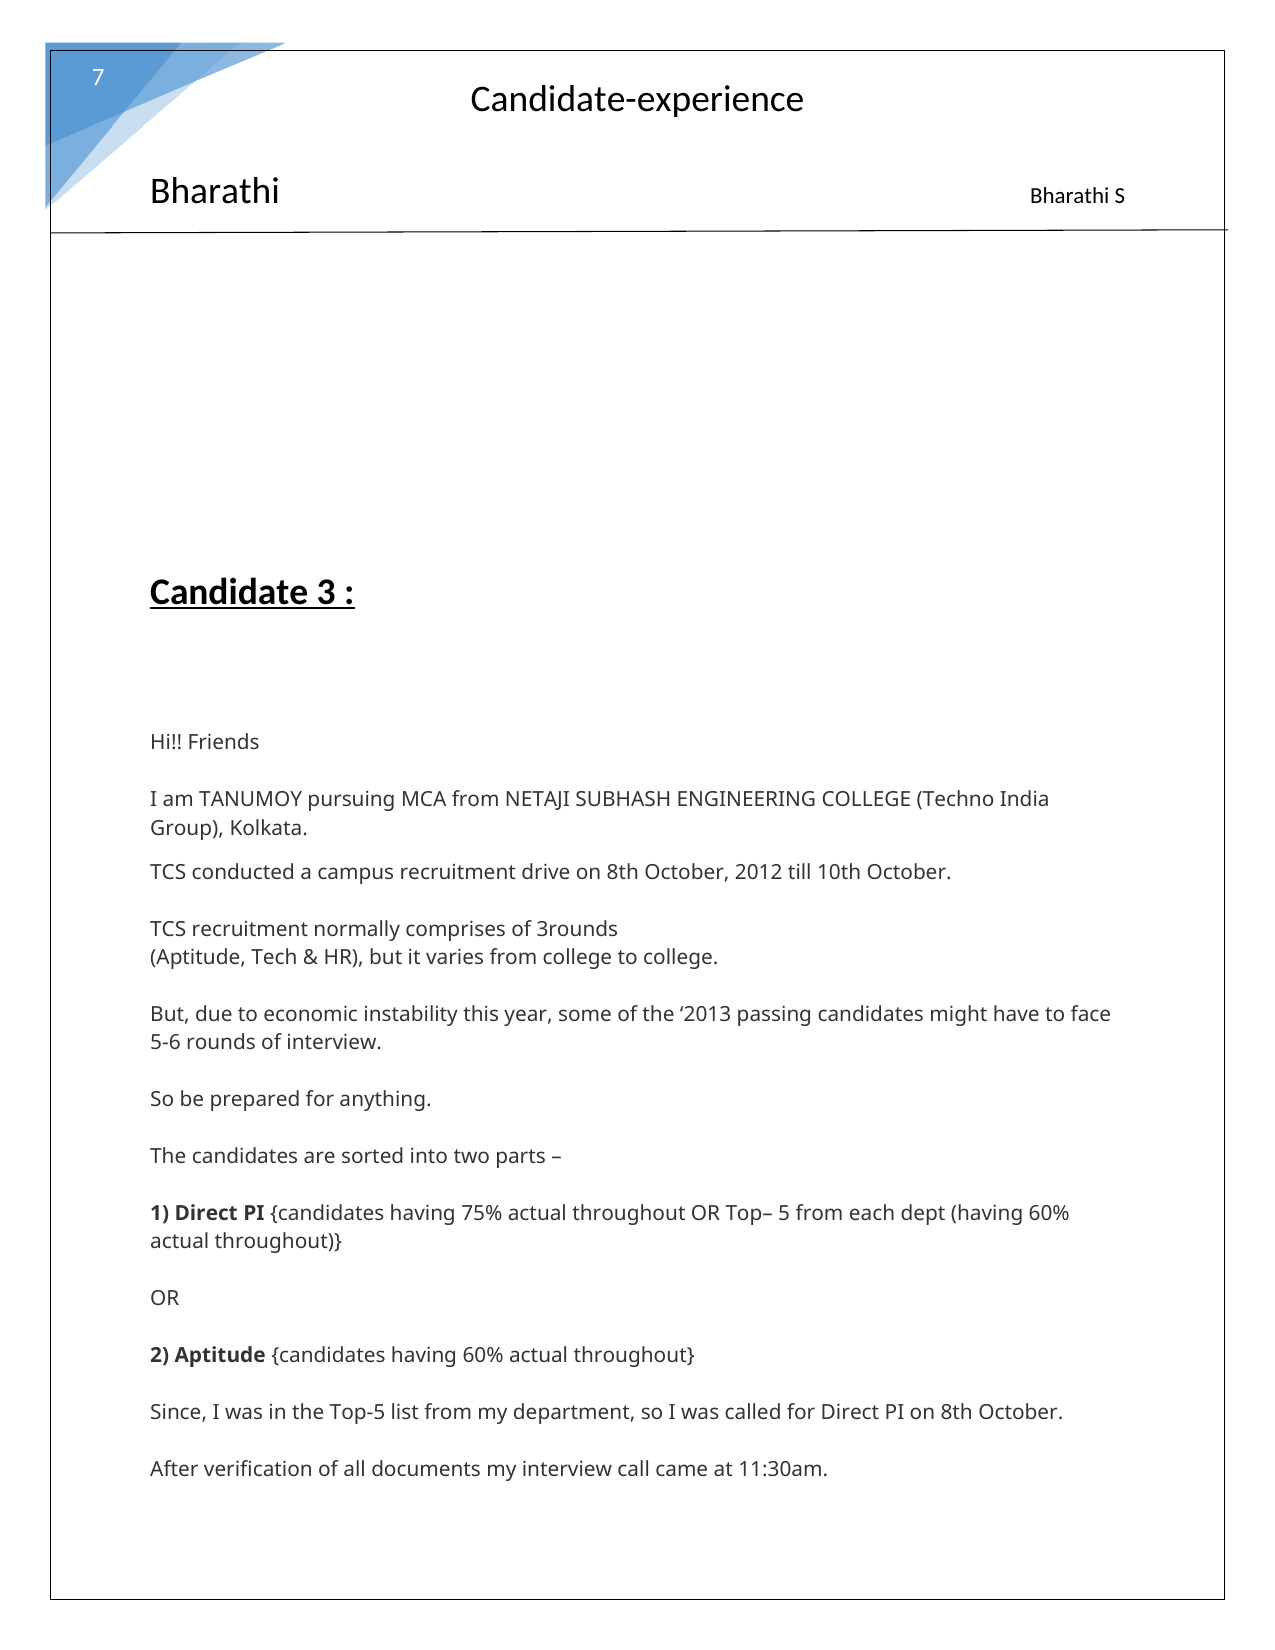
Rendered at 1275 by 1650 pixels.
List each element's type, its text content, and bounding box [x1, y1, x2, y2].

picture [45, 42, 287, 211]
text Hi!! Friends I am TANUMOY pursuing MCA from NETAJI SUBHASH ENGINEERING COLLEGE (Techno India Group), Kolkata. [150, 727, 1125, 841]
text Candidate 3 : [150, 568, 1125, 613]
picture [51, 51, 287, 211]
